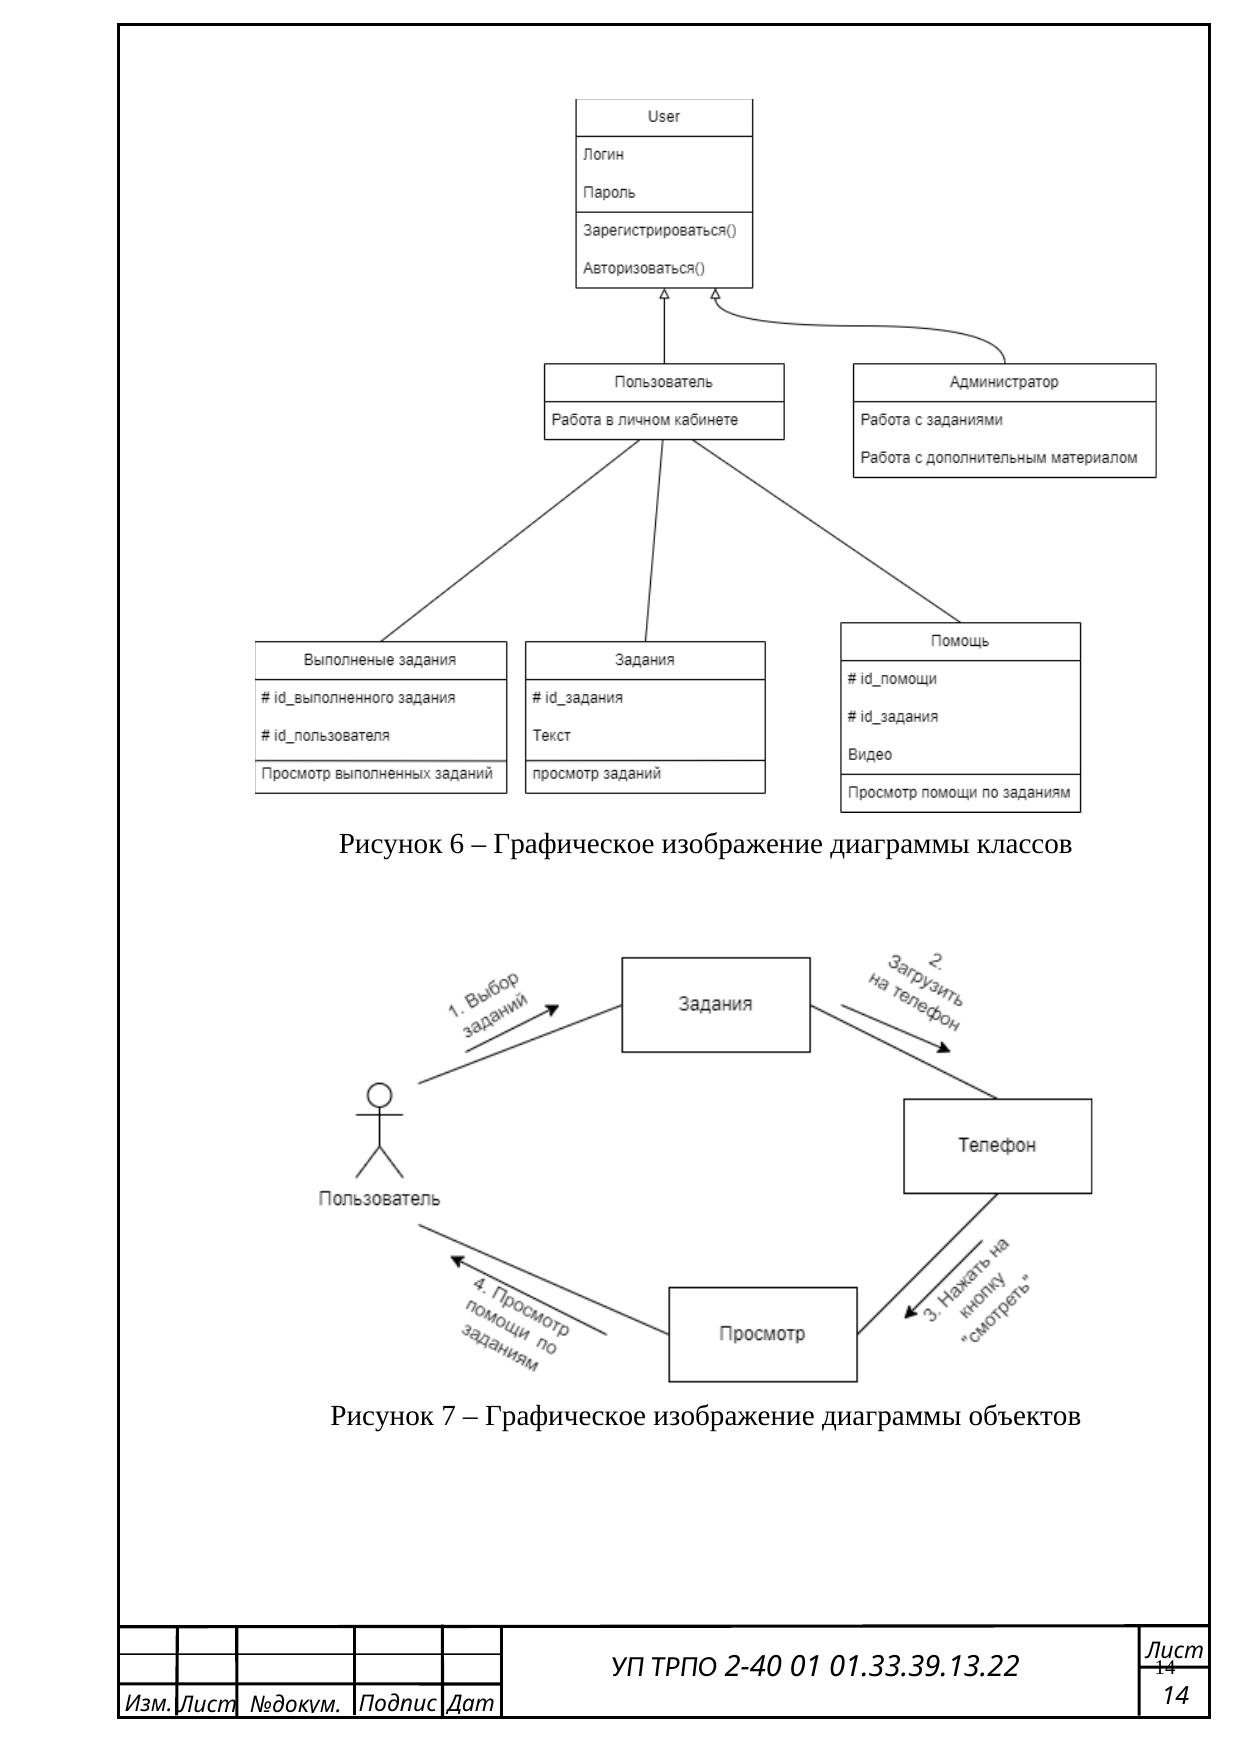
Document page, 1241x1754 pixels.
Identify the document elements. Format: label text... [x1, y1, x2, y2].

text Рисунок 6 – Графическое изображение диаграммы классов [148, 826, 1175, 860]
picture [255, 99, 1157, 813]
text Рисунок 7 – Графическое изображение диаграммы объектов [148, 1398, 1175, 1432]
picture [318, 926, 1093, 1386]
